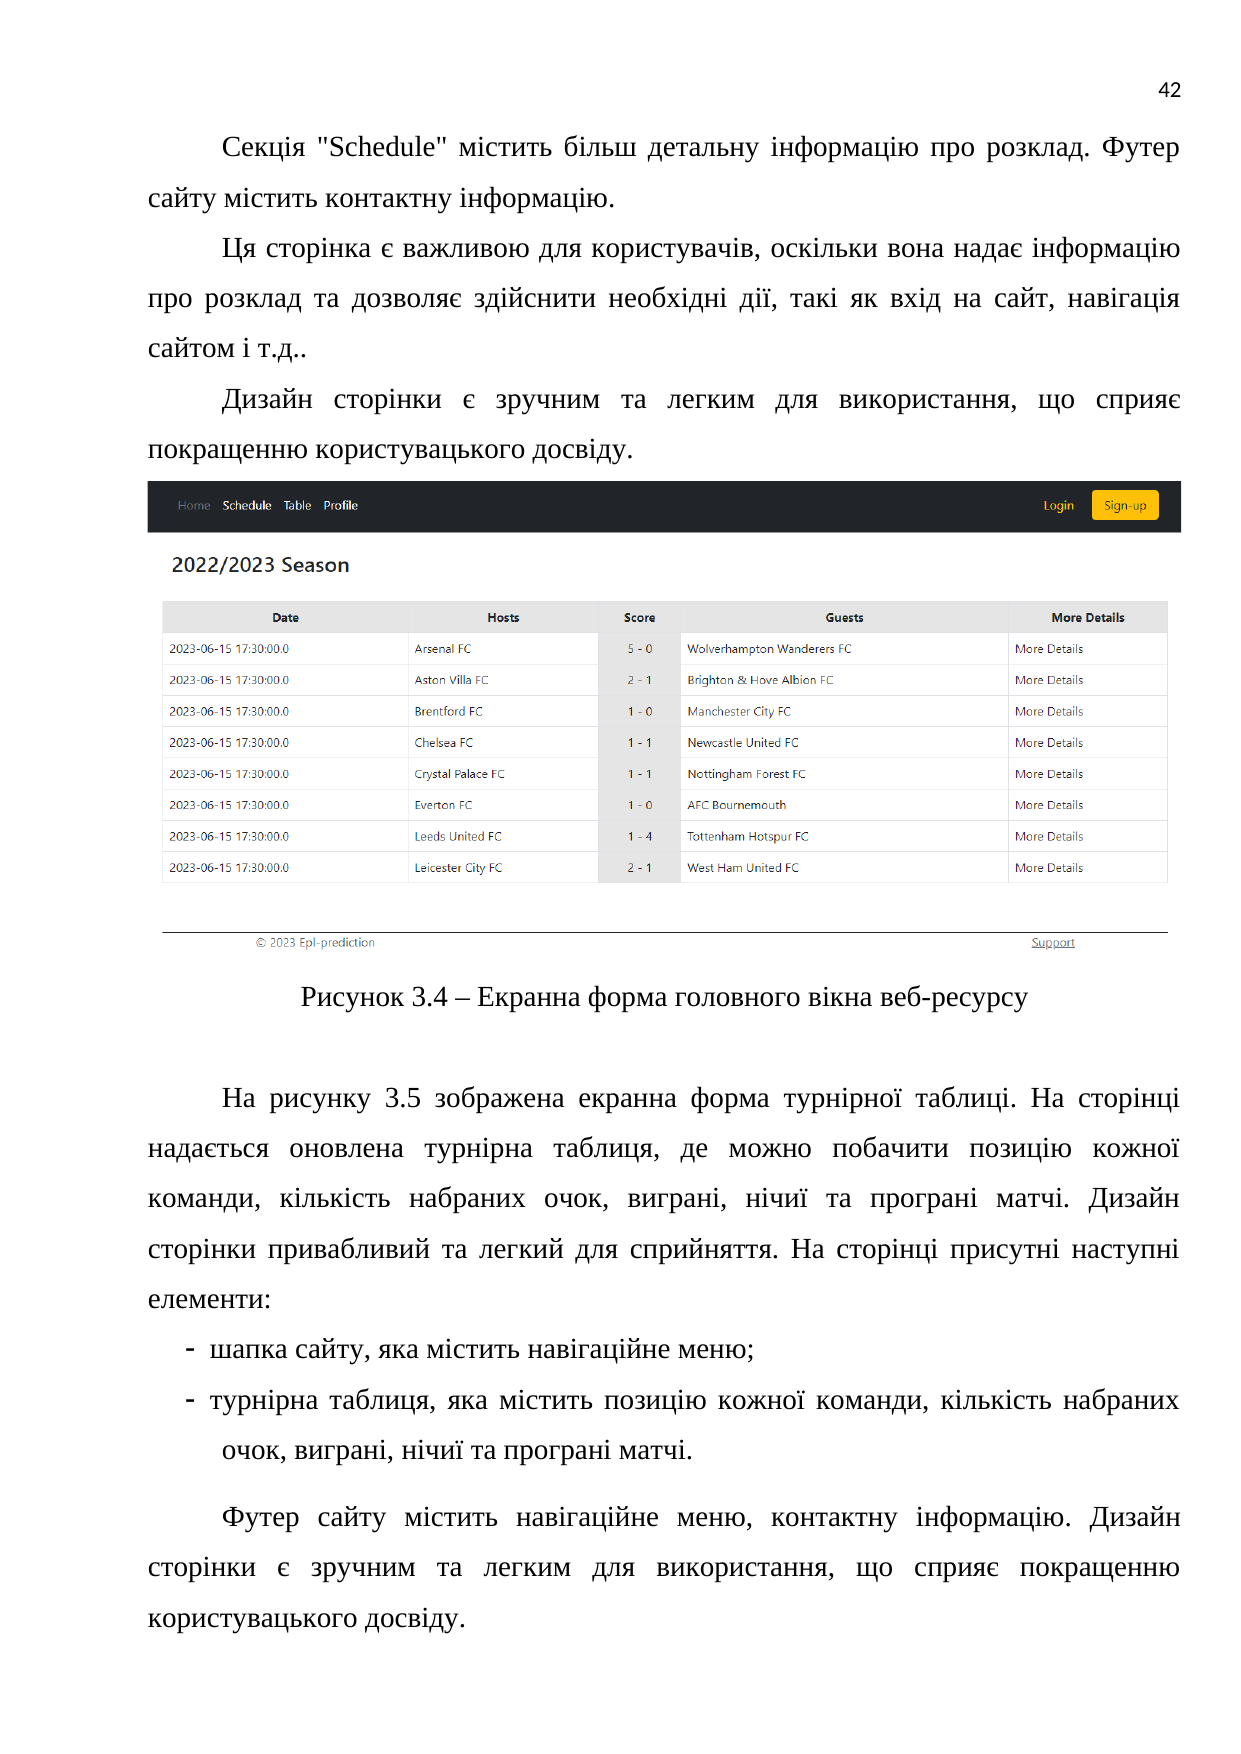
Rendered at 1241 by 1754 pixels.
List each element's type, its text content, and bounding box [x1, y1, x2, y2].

list турнірна таблиця, яка містить позицію кожної команди, кількість набраних очок, виграні, нічиї та програні матчі. [185, 1382, 1181, 1466]
text Футер сайту містить навігаційне меню, контактну інформацію. Дизайн сторінки є зручним та легким для використання, що сприяє покращенню користувацького досвіду. [148, 1499, 1181, 1633]
picture [147, 481, 1182, 966]
text На рисунку 3.5 зображена екранна форма турнірної таблиці. На сторінці надається оновлена турнірна таблиця, де можно побачити позицію кожної команди, кількість набраних очок, виграні, нічиї та програні матчі. Дизайн сторінки привабливий та легкий для сприйняття. На сторінці присутні наступні елементи: [148, 1080, 1181, 1314]
list шапка сайту, яка містить навігаційне меню; [185, 1331, 1181, 1365]
text Дизайн сторінки є зручним та легким для використання, що сприяє покращенню користувацького досвіду. [148, 381, 1181, 465]
text Рисунок 3.4 – Екранна форма головного вікна веб-ресурсу [148, 979, 1181, 1013]
text Ця сторінка є важливою для користувачів, оскільки вона надає інформацію про розклад та дозволяє здійснити необхідні дії, такі як вхід на сайт, навігація сайтом і т.д.. [148, 230, 1181, 364]
text Секція "Schedule" містить більш детальну інформацію про розклад. Футер сайту містить контактну інформацію. [148, 129, 1181, 213]
